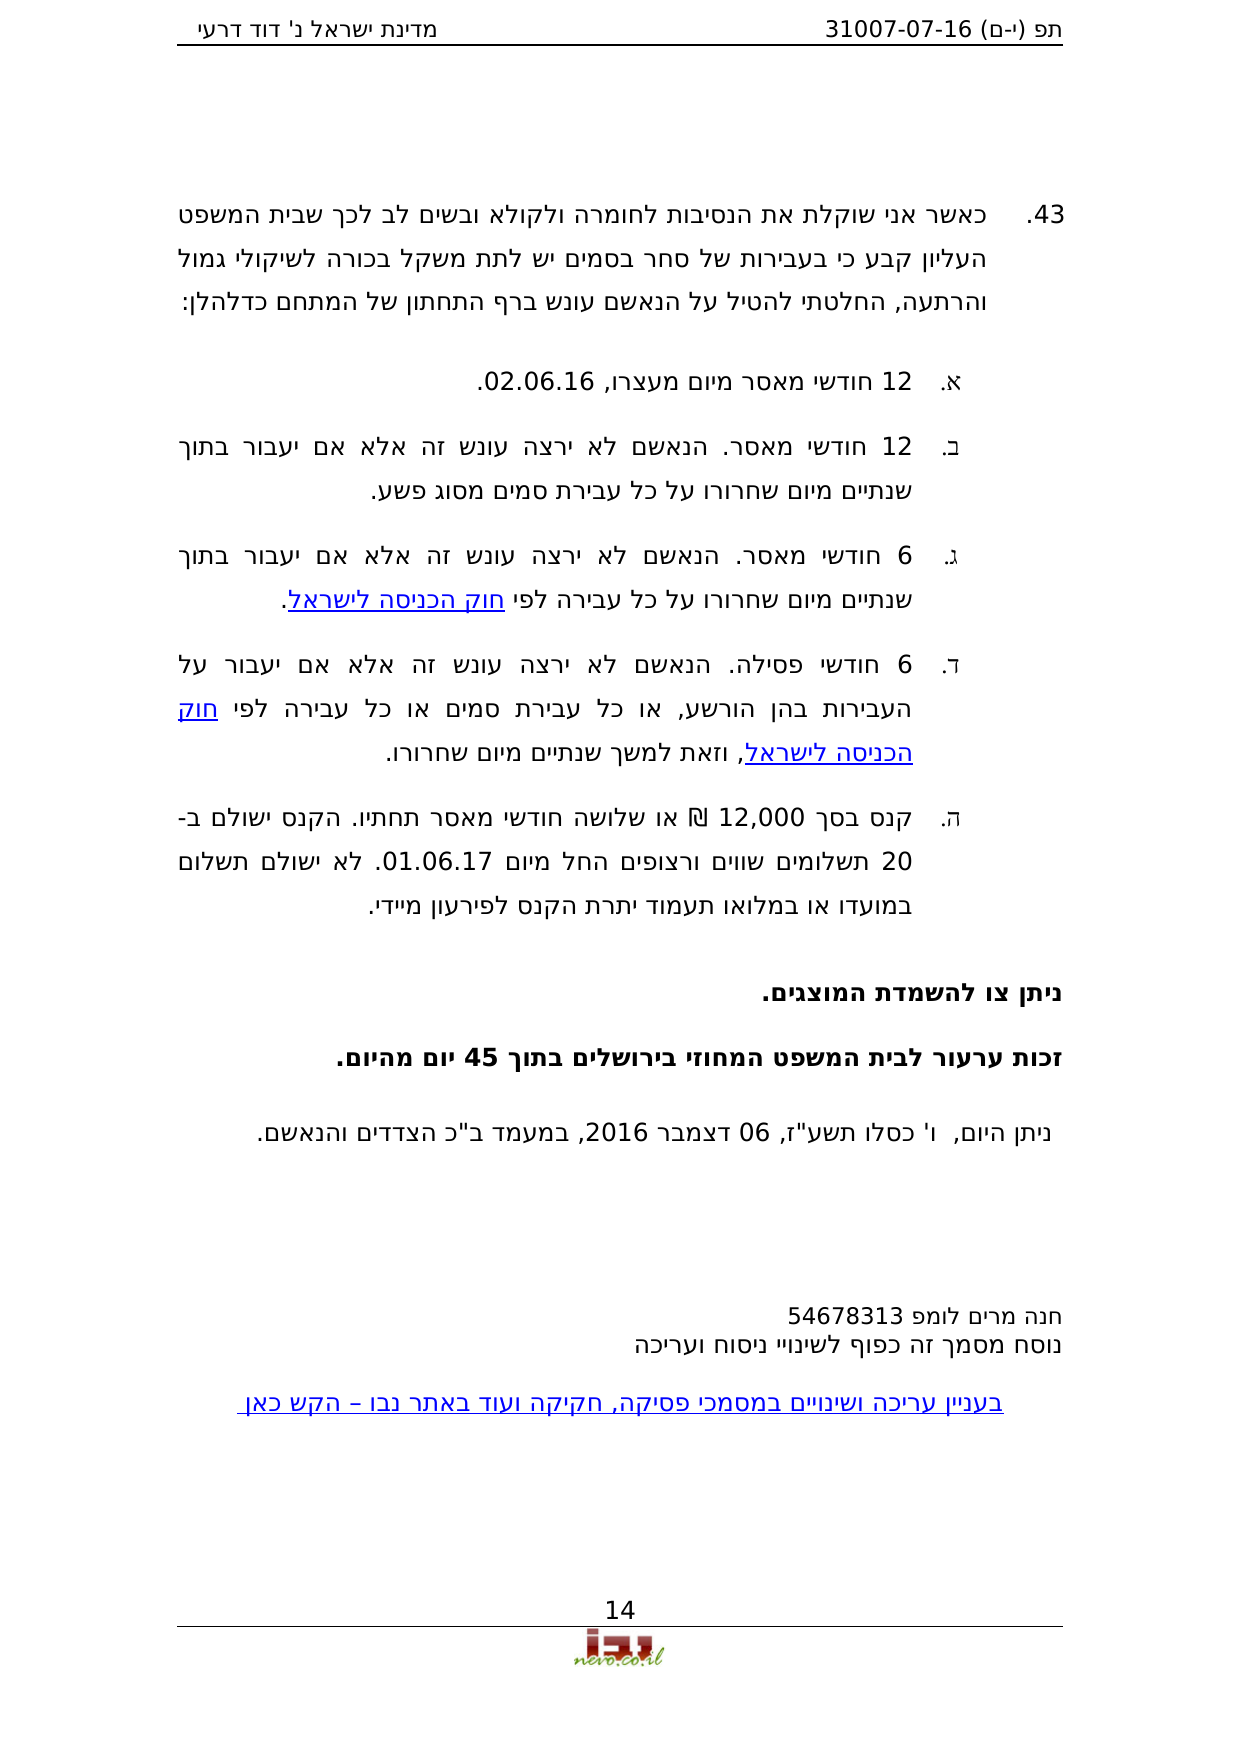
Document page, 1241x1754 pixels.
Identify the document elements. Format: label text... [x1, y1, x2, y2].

list 12 חודשי מאסר מיום מעצרו, 02.06.16. [177, 367, 951, 396]
text בעניין עריכה ושינויים במסמכי פסיקה, חקיקה ועוד באתר נבו – הקש כאן [177, 1388, 1063, 1417]
list כאשר אני שוקלת את הנסיבות לחומרה ולקולא ובשים לב לכך שבית המשפט העליון קבע כי בעבירות של סחר בסמים יש לתת משקל בכורה לשיקולי גמול והרתעה, החלטתי להטיל על הנאשם עונש ברף התחתון של המתחם כדלהלן: [177, 200, 1026, 317]
list 6 חודשי פסילה. הנאשם לא ירצה עונש זה אלא אם יעבור על העבירות בהן הורשע, או כל עבירת סמים או כל עבירה לפי חוק הכניסה לישראל, וזאת למשך שנתיים מיום שחרורו. [177, 651, 951, 767]
text ניתן צו להשמדת המוצגים. [177, 978, 1063, 1007]
text זכות ערעור לבית המשפט המחוזי בירושלים בתוך 45 יום מהיום. [177, 1043, 1063, 1072]
list 6 חודשי מאסר. הנאשם לא ירצה עונש זה אלא אם יעבור בתוך שנתיים מיום שחרורו על כל עבירה לפי חוק הכניסה לישראל. [177, 541, 951, 614]
picture [574, 1628, 666, 1667]
text חנה מרים לומפ 54678313 [177, 1303, 1063, 1330]
list קנס בסך 12,000 ₪ או שלושה חודשי מאסר תחתיו. הקנס ישולם ב-20 תשלומים שווים ורצופים החל מיום 01.06.17. לא ישולם תשלום במועדו או במלואו תעמוד יתרת הקנס לפירעון מיידי. [177, 803, 951, 920]
text נוסח מסמך זה כפוף לשינויי ניסוח ועריכה [177, 1330, 1063, 1359]
list 12 חודשי מאסר. הנאשם לא ירצה עונש זה אלא אם יעבור בתוך שנתיים מיום שחרורו על כל עבירת סמים מסוג פשע. [177, 432, 951, 505]
text 54678313ניתן היום, ו' כסלו תשע"ז, 06 דצמבר 2016, במעמד ב"כ הצדדים והנאשם. [177, 1118, 1063, 1147]
